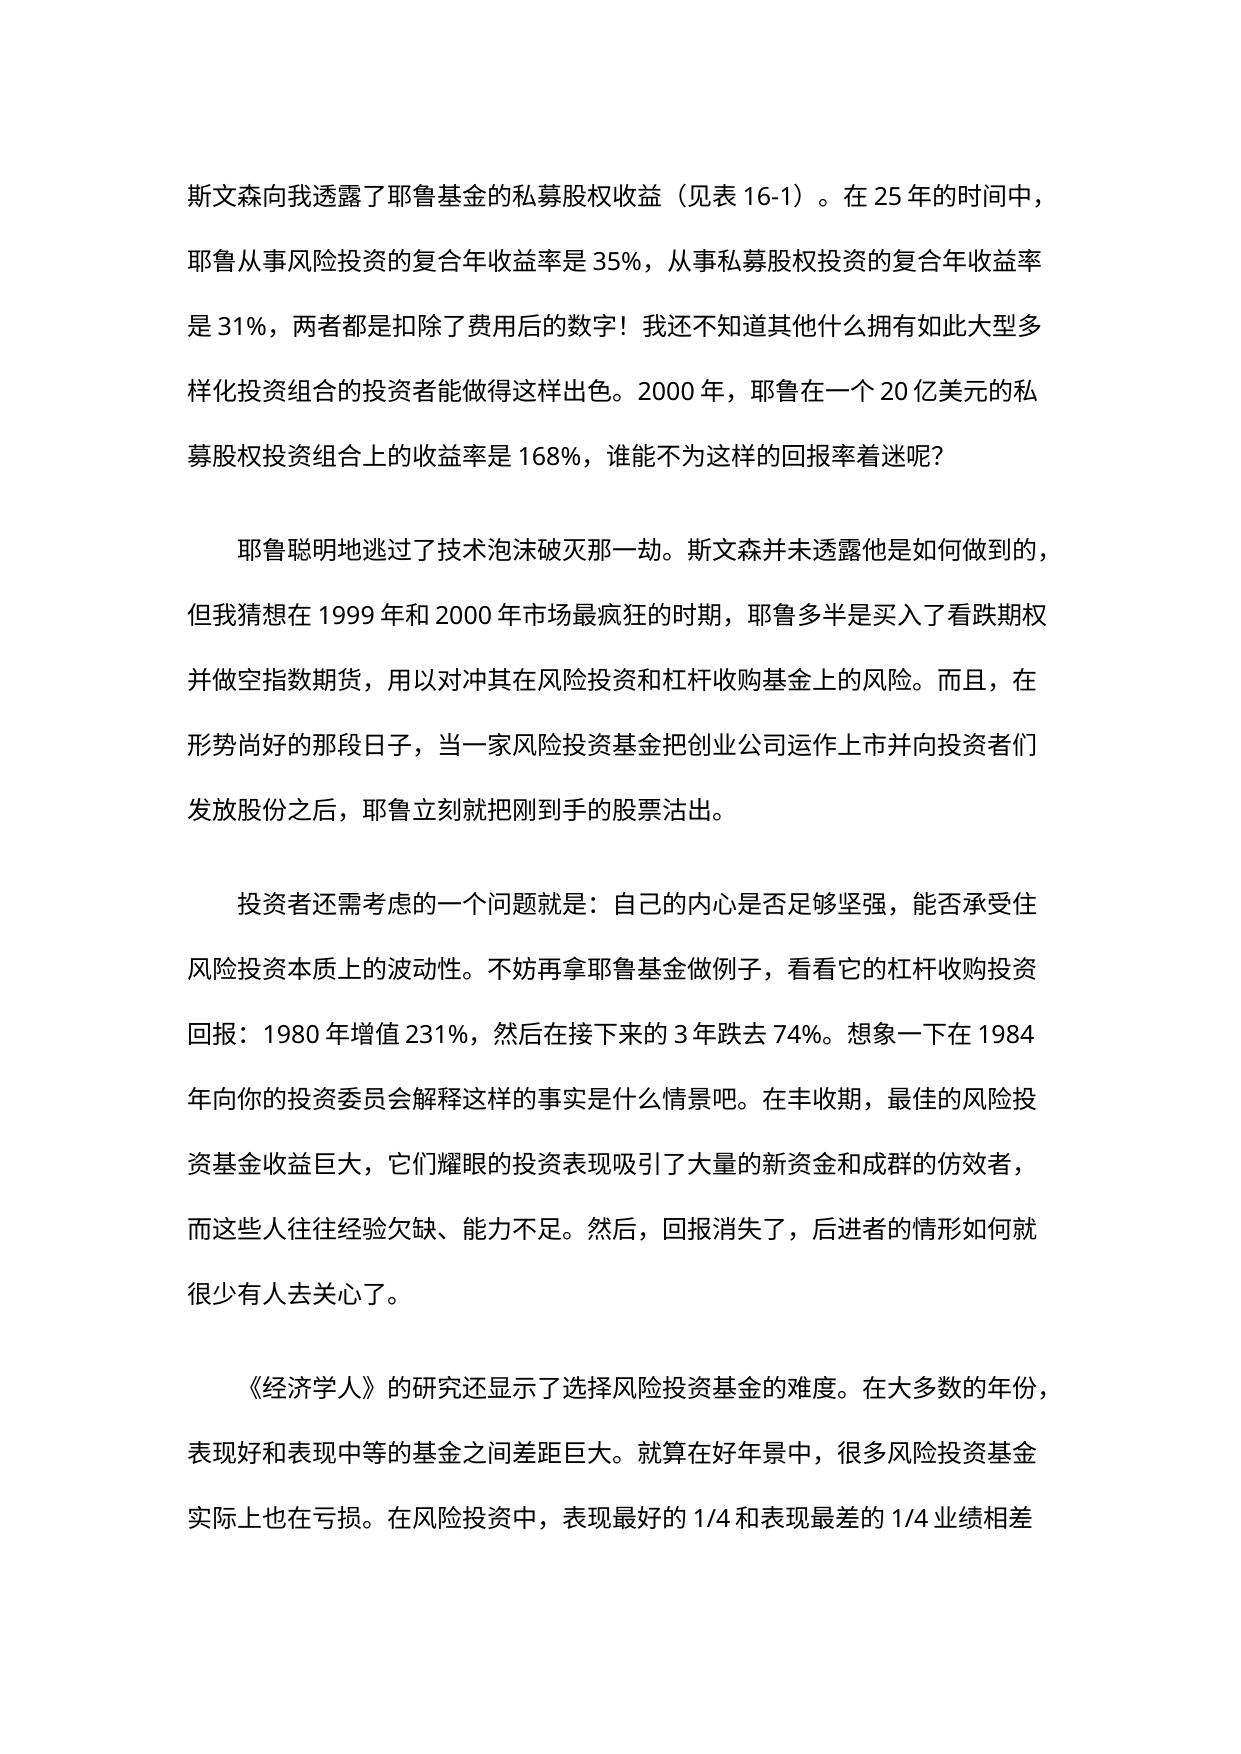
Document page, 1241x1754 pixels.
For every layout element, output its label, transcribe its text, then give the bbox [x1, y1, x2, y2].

text 投资者还需考虑的一个问题就是：自己的内心是否足够坚强，能否承受住风险投资本质上的波动性。不妨再拿耶鲁基金做例子，看看它的杠杆收购投资回报：1980年增值231%，然后在接下来的3年跌去74%。想象一下在1984年向你的投资委员会解释这样的事实是什么情景吧。在丰收期，最佳的风险投资基金收益巨大，它们耀眼的投资表现吸引了大量的新资金和成群的仿效者，而这些人往往经验欠缺、能力不足。然后，回报消失了，后进者的情形如何就很少有人去关心了。 [187, 870, 1053, 1325]
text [187, 162, 1053, 487]
text 耶鲁聪明地逃过了技术泡沫破灭那一劫。斯文森并未透露他是如何做到的，但我猜想在1999年和2000年市场最疯狂的时期，耶鲁多半是买入了看跌期权并做空指数期货，用以对冲其在风险投资和杠杆收购基金上的风险。而且，在形势尚好的那段日子，当一家风险投资基金把创业公司运作上市并向投资者们发放股份之后，耶鲁立刻就把刚到手的股票沽出。 [187, 516, 1053, 841]
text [187, 1354, 1053, 1549]
